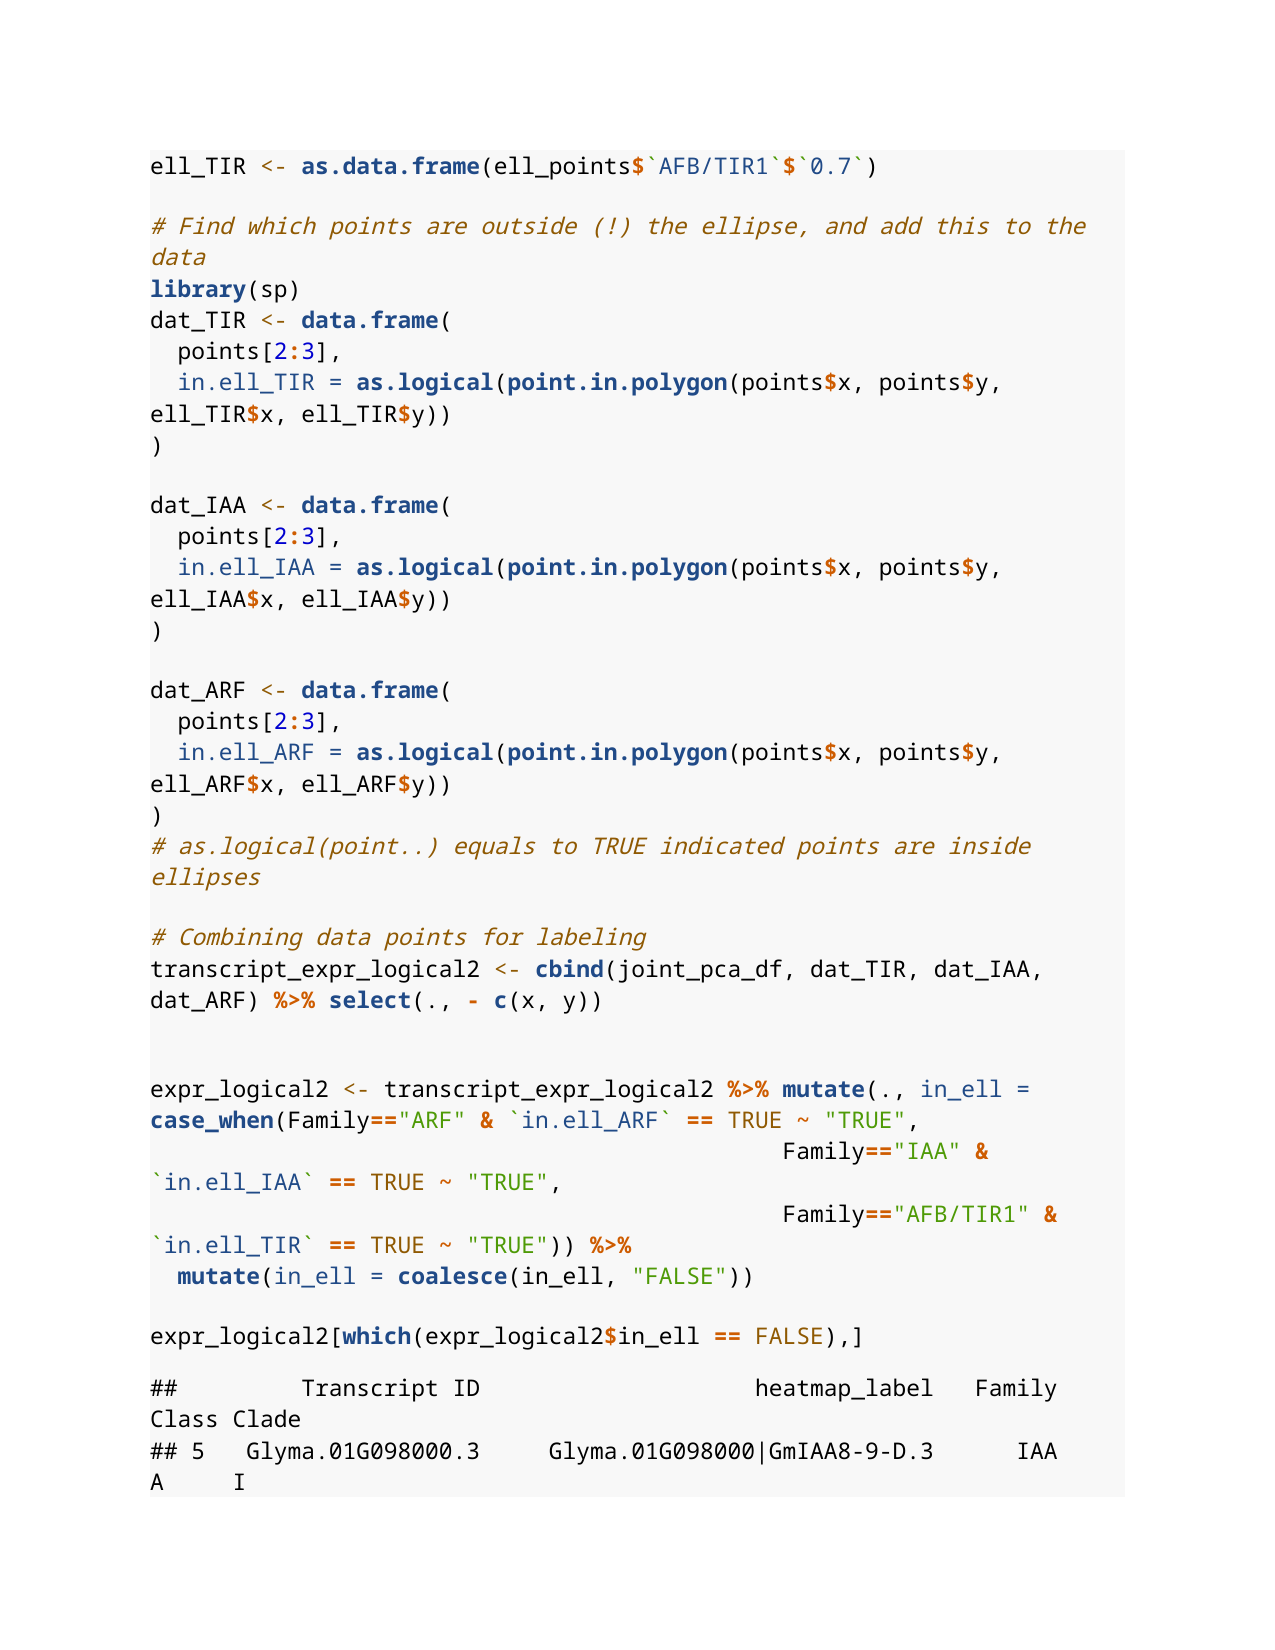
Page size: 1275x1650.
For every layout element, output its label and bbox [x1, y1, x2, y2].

text [150, 150, 1125, 1351]
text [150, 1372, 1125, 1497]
